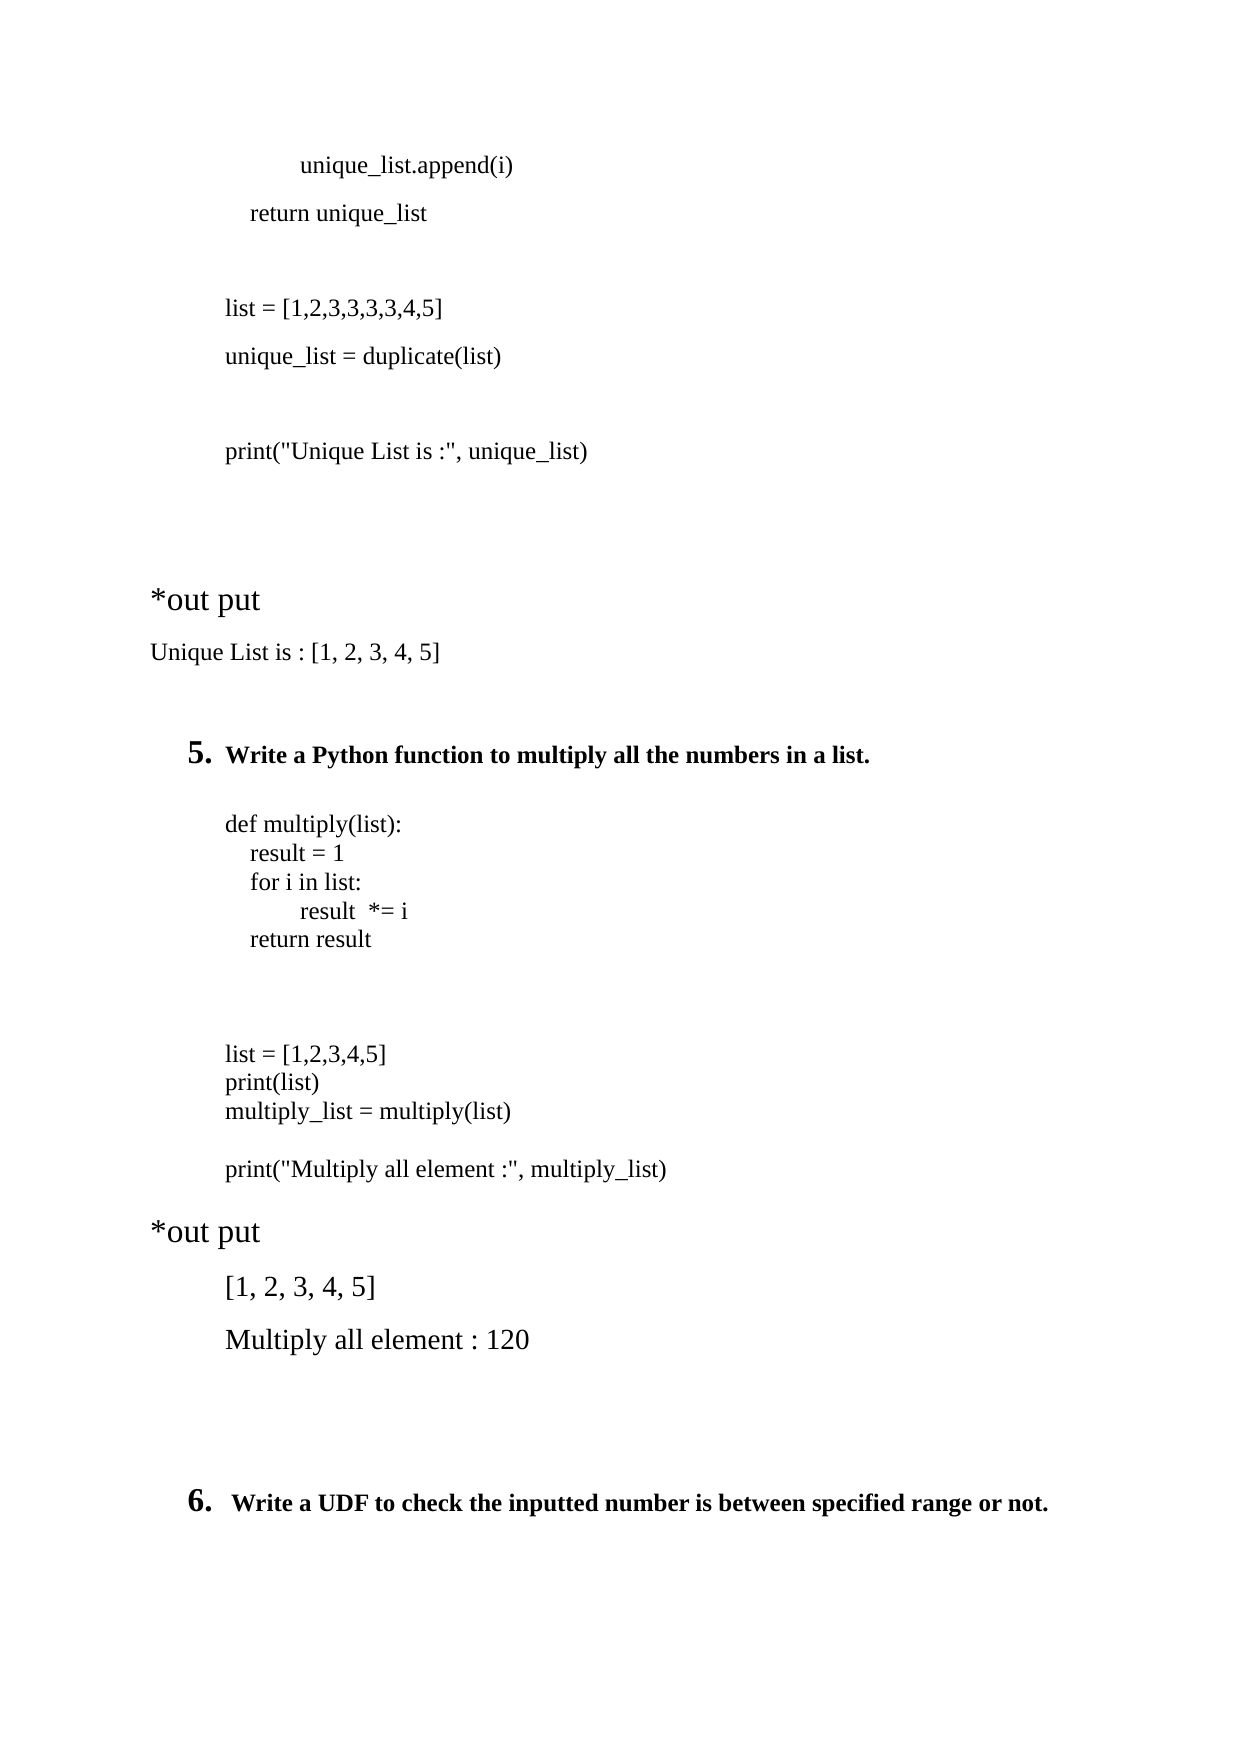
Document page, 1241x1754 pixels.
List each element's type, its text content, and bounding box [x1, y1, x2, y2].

text [1, 2, 3, 4, 5] [150, 1269, 1090, 1303]
list multiply_list = multiply(list) [225, 1096, 1090, 1125]
list return result [225, 924, 1090, 953]
list print(list) [225, 1067, 1090, 1096]
list for i in list: [225, 867, 1090, 896]
list result = 1 [225, 838, 1090, 867]
text unique_list = duplicate(list) [225, 341, 1090, 369]
list Write a UDF to check the inputted number is between specified range or not. [187, 1481, 1090, 1519]
list Write a Python function to multiply all the numbers in a list. [187, 733, 1090, 771]
text Unique List is : [1, 2, 3, 4, 5] [150, 637, 1090, 666]
text return unique_list [225, 198, 1090, 226]
list result *= i [225, 896, 1090, 924]
text list = [1,2,3,3,3,3,4,5] [225, 293, 1090, 322]
text unique_list.append(i) [225, 150, 1090, 179]
list def multiply(list): [225, 809, 1090, 838]
text print("Unique List is :", unique_list) [225, 436, 1090, 465]
list list = [1,2,3,4,5] [225, 1039, 1090, 1067]
list print("Multiply all element :", multiply_list) [225, 1154, 1090, 1182]
text *out put [150, 1211, 1090, 1249]
text *out put [150, 579, 1090, 618]
text Multiply all element : 120 [150, 1322, 1090, 1356]
